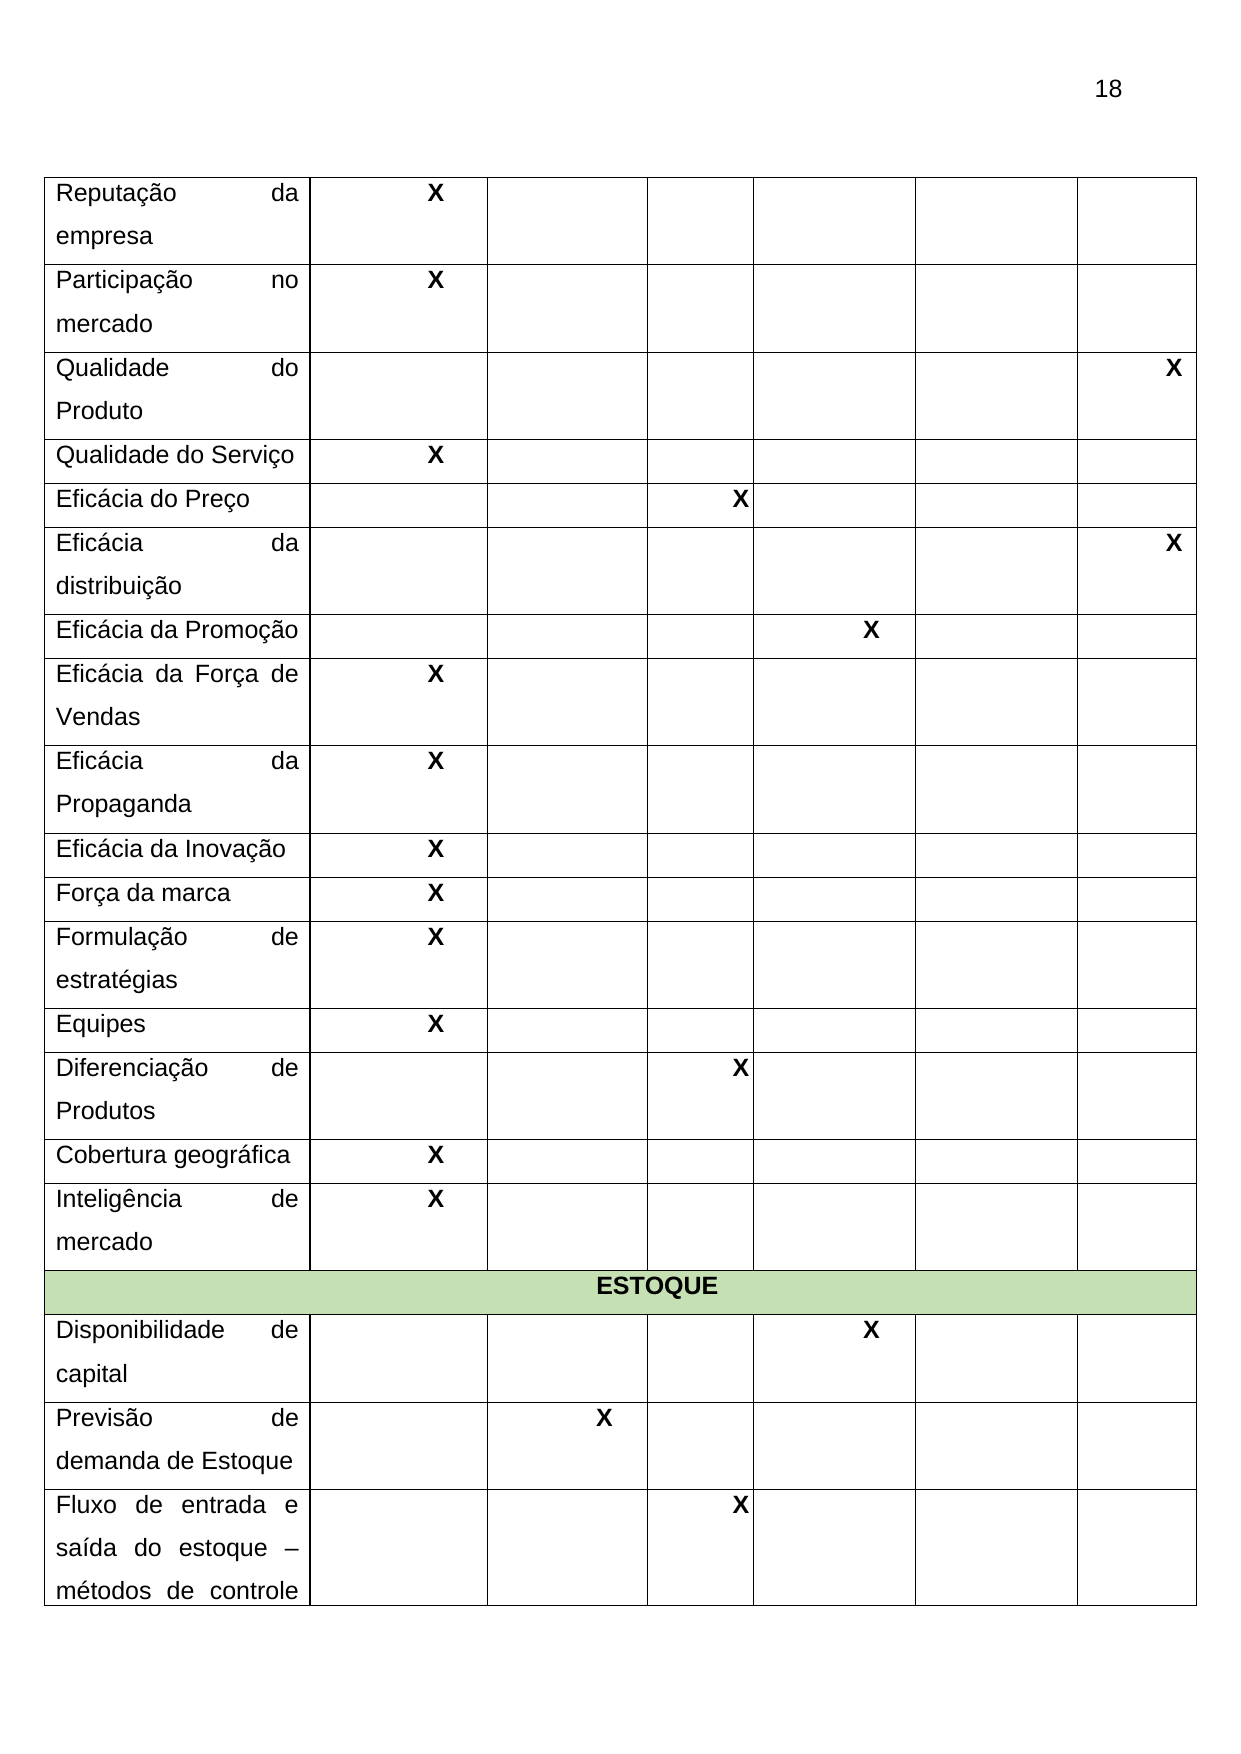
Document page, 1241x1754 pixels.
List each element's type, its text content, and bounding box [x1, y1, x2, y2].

table_cell [754, 178, 915, 264]
table_cell Eficácia da Promoção [45, 615, 309, 658]
table_cell [754, 440, 915, 483]
table_cell [648, 440, 753, 483]
table_cell Cobertura geográfica [45, 1140, 309, 1183]
table_cell [311, 1403, 487, 1489]
table_cell [916, 659, 1077, 745]
table_cell [311, 353, 487, 439]
table_cell [754, 528, 915, 614]
table_cell [311, 1053, 487, 1139]
table_cell Diferenciação de Produtos [45, 1053, 309, 1139]
table_cell [916, 1140, 1077, 1183]
table_cell [488, 615, 647, 658]
table_cell [1078, 834, 1196, 877]
table_cell X [754, 615, 915, 658]
table_cell [488, 834, 647, 877]
table_cell [488, 440, 647, 483]
table_cell [754, 878, 915, 921]
table_cell [648, 1009, 753, 1052]
table_cell [1078, 1053, 1196, 1139]
table_cell X [648, 1053, 753, 1139]
table_cell X [311, 922, 487, 1008]
table_cell [1078, 1403, 1196, 1489]
table_cell [648, 615, 753, 658]
table_cell [648, 265, 753, 352]
table_cell [311, 528, 487, 614]
table_cell [488, 922, 647, 1008]
table_cell [488, 1490, 647, 1605]
table_cell [916, 440, 1077, 483]
table_cell Eficácia da Força de Vendas [45, 659, 309, 745]
table_cell [488, 659, 647, 745]
table_cell [488, 1184, 647, 1270]
table_cell [1078, 484, 1196, 527]
table_cell [648, 528, 753, 614]
table_cell [916, 1490, 1077, 1605]
table_cell Reputação da empresa [45, 178, 309, 264]
table_cell [488, 265, 647, 352]
table_cell [1078, 440, 1196, 483]
table_cell [916, 1403, 1077, 1489]
table_cell [754, 1403, 915, 1489]
table_cell [754, 1140, 915, 1183]
table_cell [648, 1184, 753, 1270]
table_cell Eficácia da Inovação [45, 834, 309, 877]
table_cell [754, 265, 915, 352]
table_cell [488, 1315, 647, 1402]
table_cell Previsão de demanda de Estoque [45, 1403, 309, 1489]
table_cell [1078, 615, 1196, 658]
table_cell [916, 615, 1077, 658]
table_cell X [754, 1315, 915, 1402]
table_cell Eficácia da distribuição [45, 528, 309, 614]
table_cell X [311, 265, 487, 352]
table_cell [1078, 1315, 1196, 1402]
table_cell X [311, 834, 487, 877]
table_cell [648, 834, 753, 877]
table_cell X [311, 1140, 487, 1183]
table_cell [311, 1315, 487, 1402]
table_cell [488, 1009, 647, 1052]
table_cell Inteligência de mercado [45, 1184, 309, 1270]
table_cell [648, 659, 753, 745]
table_cell [648, 1140, 753, 1183]
table_cell [916, 484, 1077, 527]
table_cell [1078, 1490, 1196, 1605]
table_cell [648, 353, 753, 439]
table_cell [1078, 265, 1196, 352]
table_cell [648, 746, 753, 832]
table_cell [754, 659, 915, 745]
table_cell [754, 1490, 915, 1605]
table_cell ESTOQUE [45, 1271, 1196, 1314]
table_cell [754, 1184, 915, 1270]
table_cell X [1078, 353, 1196, 439]
table_cell X [311, 746, 487, 832]
table_cell [1078, 659, 1196, 745]
table_cell [488, 353, 647, 439]
table_cell [488, 484, 647, 527]
table_cell [916, 1315, 1077, 1402]
table_cell [916, 1184, 1077, 1270]
table_cell [1078, 178, 1196, 264]
table_cell [754, 1009, 915, 1052]
table_cell [648, 178, 753, 264]
table_cell [754, 922, 915, 1008]
table_cell X [648, 1490, 753, 1605]
table_cell [916, 922, 1077, 1008]
table_cell [1078, 1184, 1196, 1270]
table_cell [916, 834, 1077, 877]
table_cell [648, 922, 753, 1008]
table_cell [648, 878, 753, 921]
table_cell Qualidade do Produto [45, 353, 309, 439]
table_cell [916, 353, 1077, 439]
table_cell [916, 1009, 1077, 1052]
table_cell [916, 878, 1077, 921]
table_cell [488, 178, 647, 264]
table_cell [1078, 1140, 1196, 1183]
table_cell Qualidade do Serviço [45, 440, 309, 483]
table_cell [488, 1053, 647, 1139]
table_cell X [311, 1009, 487, 1052]
table_cell [1078, 922, 1196, 1008]
table_cell [754, 746, 915, 832]
table_cell [488, 746, 647, 832]
table_cell [311, 484, 487, 527]
table_cell [916, 746, 1077, 832]
table_cell X [311, 1184, 487, 1270]
table_cell [488, 878, 647, 921]
table_cell [1078, 878, 1196, 921]
table_cell [488, 528, 647, 614]
table_cell X [1078, 528, 1196, 614]
table_cell [754, 353, 915, 439]
table_cell X [488, 1403, 647, 1489]
table_cell [754, 484, 915, 527]
table_cell Equipes [45, 1009, 309, 1052]
table_cell [648, 1403, 753, 1489]
table_cell [1078, 746, 1196, 832]
table_cell X [311, 178, 487, 264]
table_cell X [311, 878, 487, 921]
table_cell Eficácia do Preço [45, 484, 309, 527]
table_cell [916, 178, 1077, 264]
table_cell [648, 1315, 753, 1402]
table_cell Participação no mercado [45, 265, 309, 352]
table_cell Formulação de estratégias [45, 922, 309, 1008]
table_cell X [311, 659, 487, 745]
table_cell X [648, 484, 753, 527]
table_cell [311, 615, 487, 658]
table_cell [754, 834, 915, 877]
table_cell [45, 1490, 309, 1605]
table_cell Força da marca [45, 878, 309, 921]
table_cell [916, 1053, 1077, 1139]
table_cell Eficácia da Propaganda [45, 746, 309, 832]
table_cell [1078, 1009, 1196, 1052]
table_cell [916, 528, 1077, 614]
table_cell Disponibilidade de capital [45, 1315, 309, 1402]
table_cell [754, 1053, 915, 1139]
table_cell [488, 1140, 647, 1183]
table_cell X [311, 440, 487, 483]
table_cell [311, 1490, 487, 1605]
table_cell [916, 265, 1077, 352]
